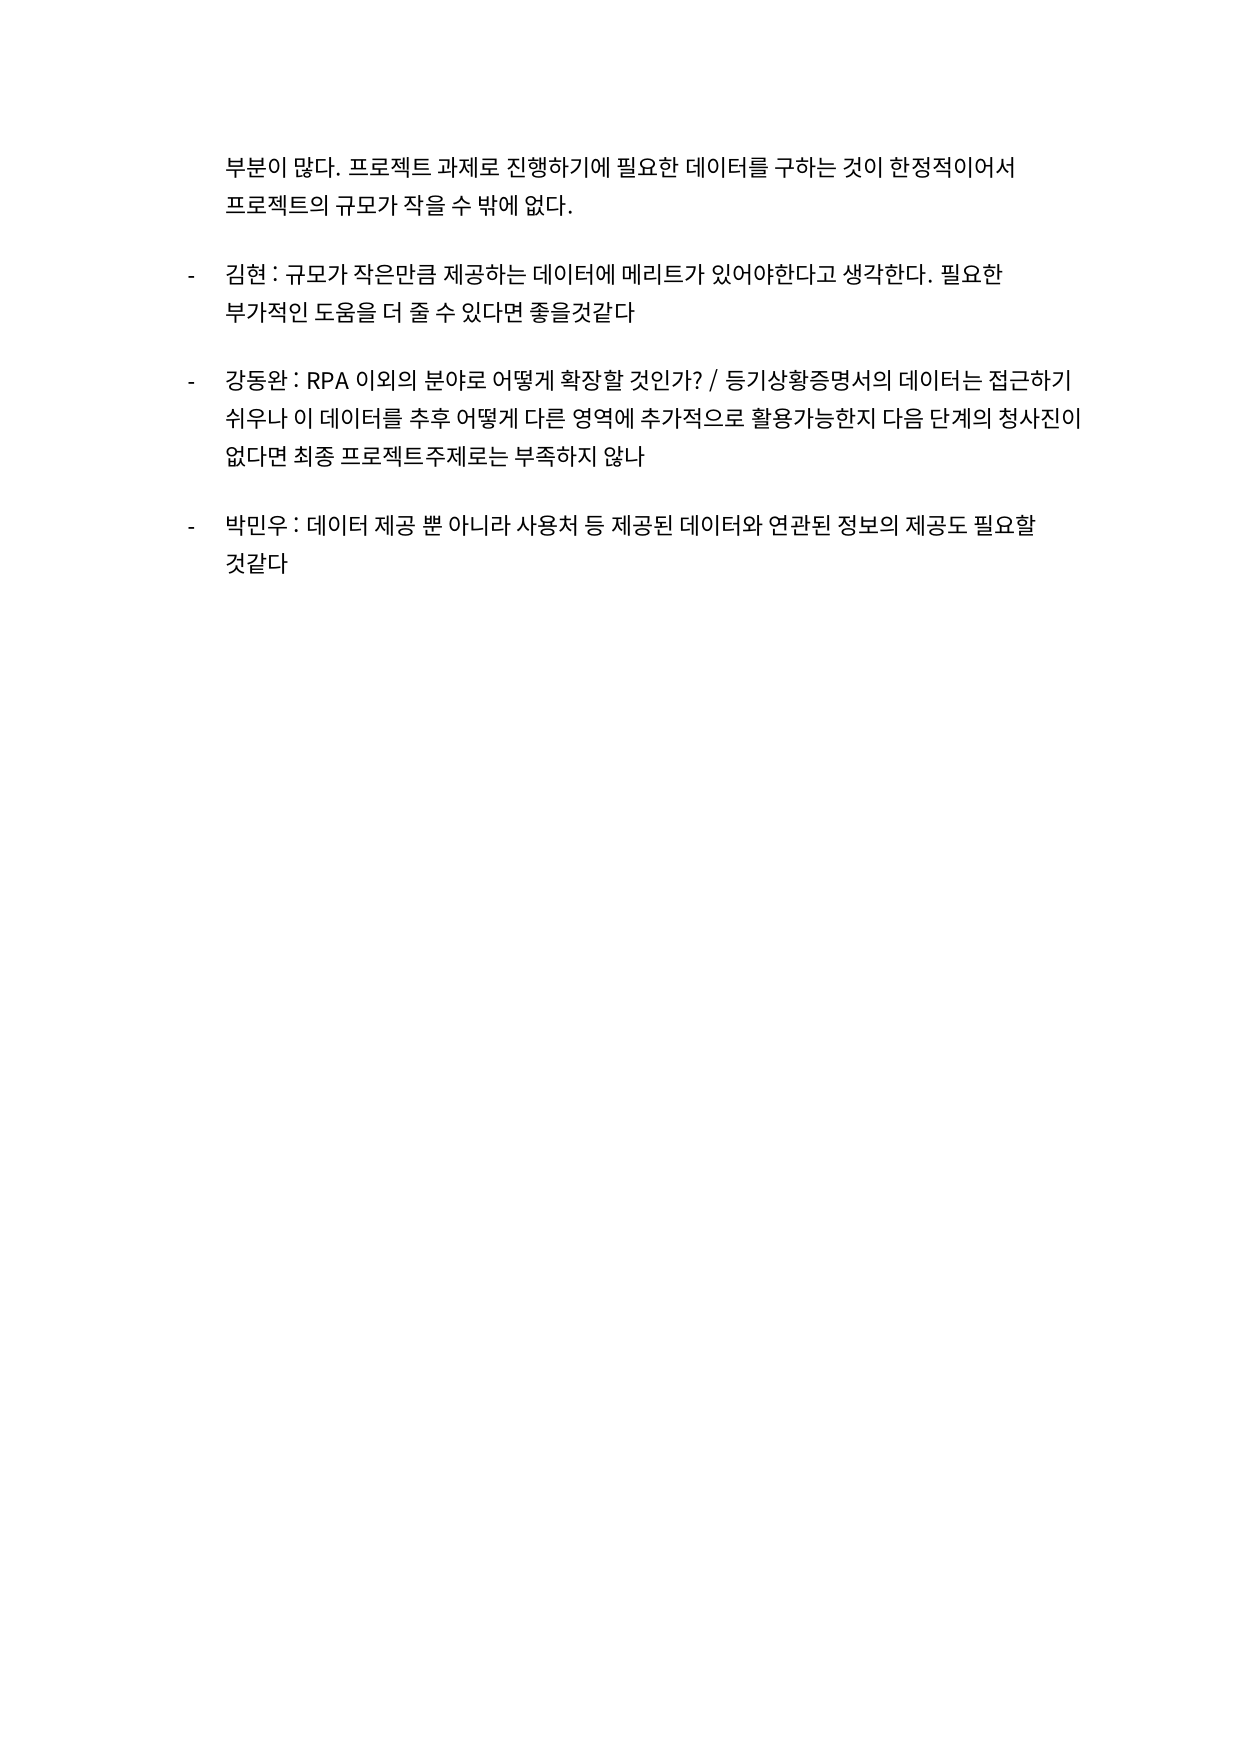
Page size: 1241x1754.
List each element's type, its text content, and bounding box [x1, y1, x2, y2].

list 김현 : 규모가 작은만큼 제공하는 데이터에 메리트가 있어야한다고 생각한다. 필요한 부가적인 도움을 더 줄 수 있다면 좋을것같다 [187, 256, 1090, 328]
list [187, 150, 1090, 221]
list 박민우 : 데이터 제공 뿐 아니라 사용처 등 제공된 데이터와 연관된 정보의 제공도 필요할 것같다 [187, 507, 1090, 579]
list 강동완 : RPA 이외의 분야로 어떻게 확장할 것인가? / 등기상황증명서의 데이터는 접근하기 쉬우나 이 데이터를 추후 어떻게 다른 영역에 추가적으로 활용가능한지 다음 단계의 청사진이 없다면 최종 프로젝트주제로는 부족하지 않나 [187, 363, 1090, 472]
